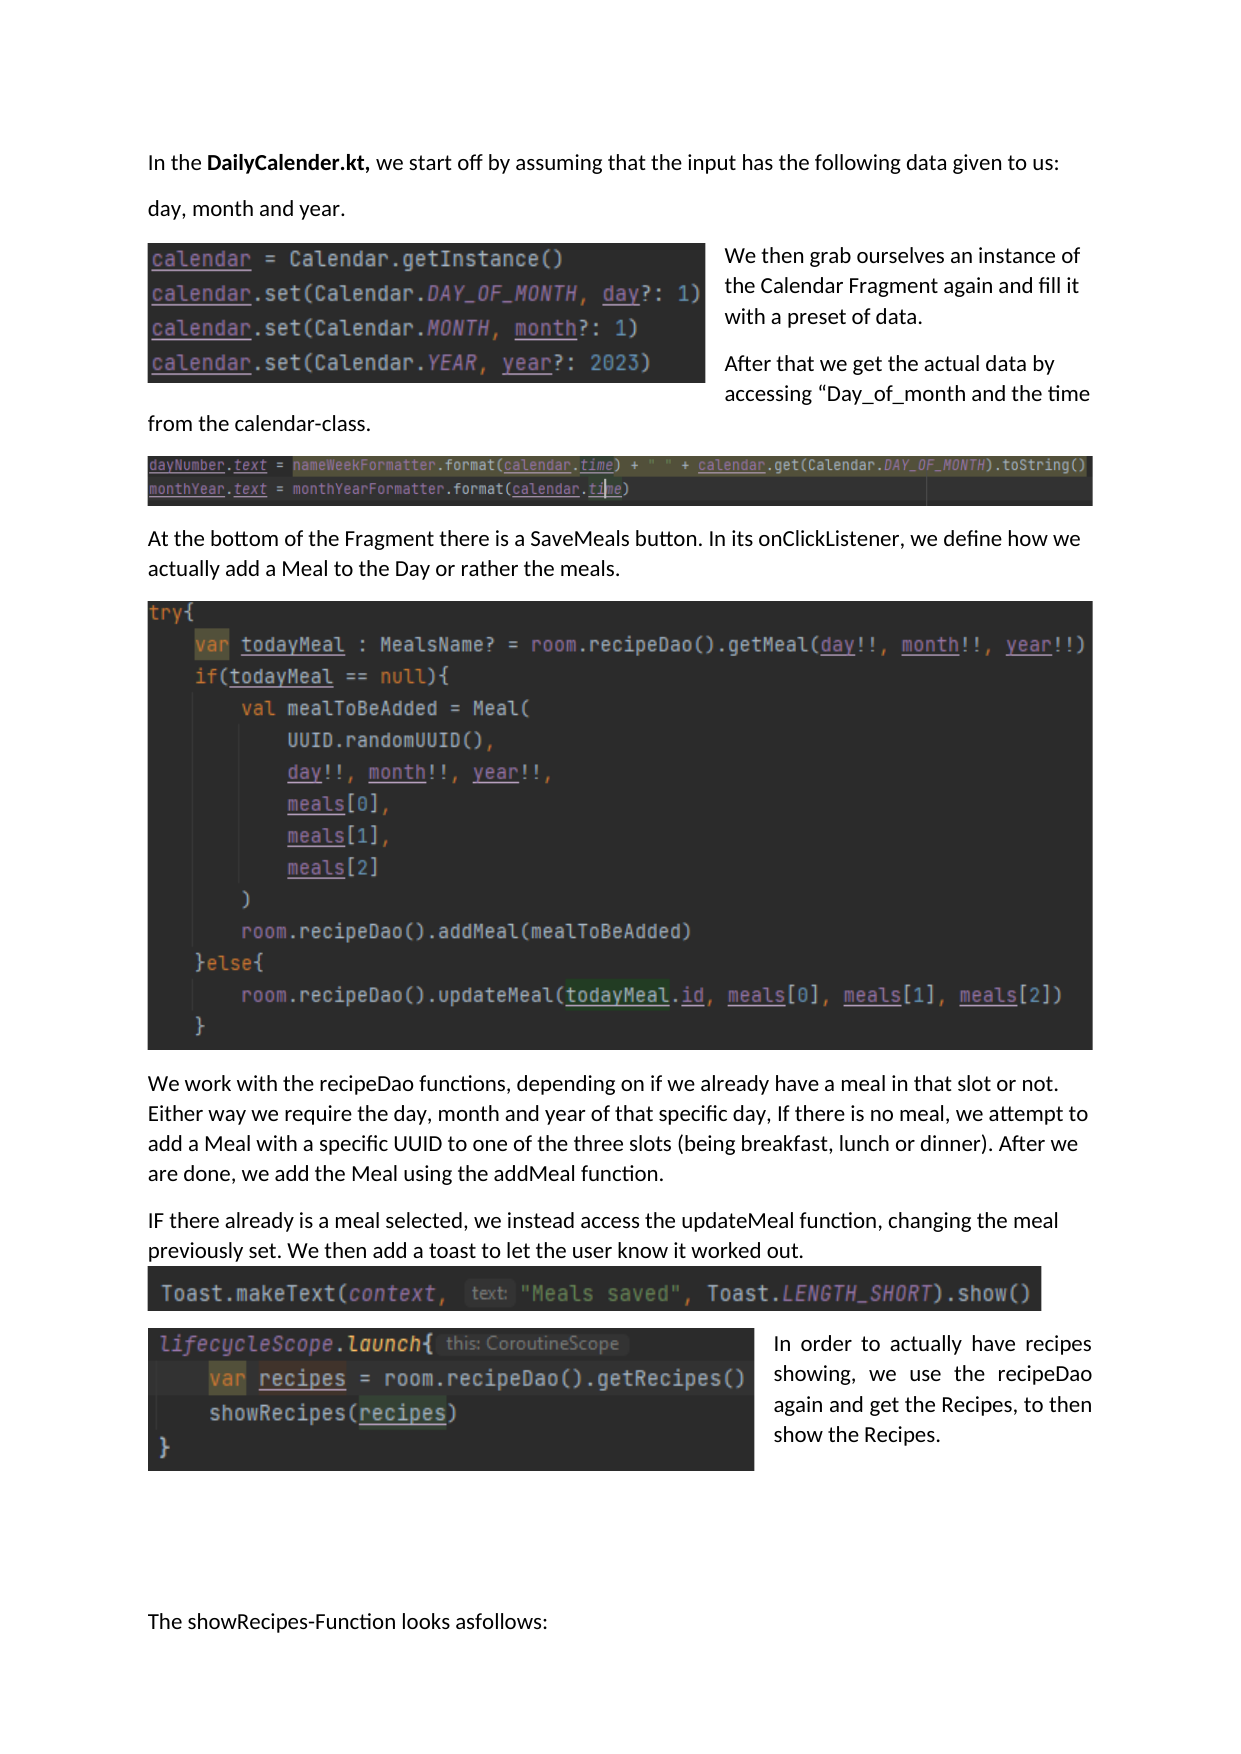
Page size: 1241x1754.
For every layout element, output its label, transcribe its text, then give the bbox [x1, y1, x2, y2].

text In the DailyCalender.kt, we start off by assuming that the input has the following data given to us: [148, 148, 1093, 176]
picture [147, 243, 706, 383]
picture [148, 1328, 755, 1471]
text In order to actually have recipes showing, we use the recipeDao again and get the Recipes, to then show the Recipes. [755, 1329, 1093, 1448]
text We work with the recipeDao functions, depending on if we already have a meal in that slot or not. Either way we require the day, month and year of that specific day, If there is no meal, we attempt to add a Meal with a specific UUID to one of the three slots (being breakfast, lunch or dinner). After we are done, we add the Meal using the addMeal function. [148, 1069, 1093, 1187]
text The showRecipes-Function looks asfollows: [148, 1607, 1093, 1636]
text After that we get the actual data by accessing “Day_of_month and the time from the calendar-class. [148, 349, 1093, 437]
picture [147, 456, 1093, 506]
text day, month and year. [148, 194, 1093, 222]
picture [147, 601, 1093, 1050]
text At the bottom of the Fragment there is a SaveMeals button. In its onClickListener, we define how we actually add a Meal to the Day or rather the meals. [148, 524, 1093, 583]
picture [147, 1266, 1042, 1311]
text We then grab ourselves an instance of the Calendar Fragment again and fill it with a preset of data. [148, 241, 1093, 330]
